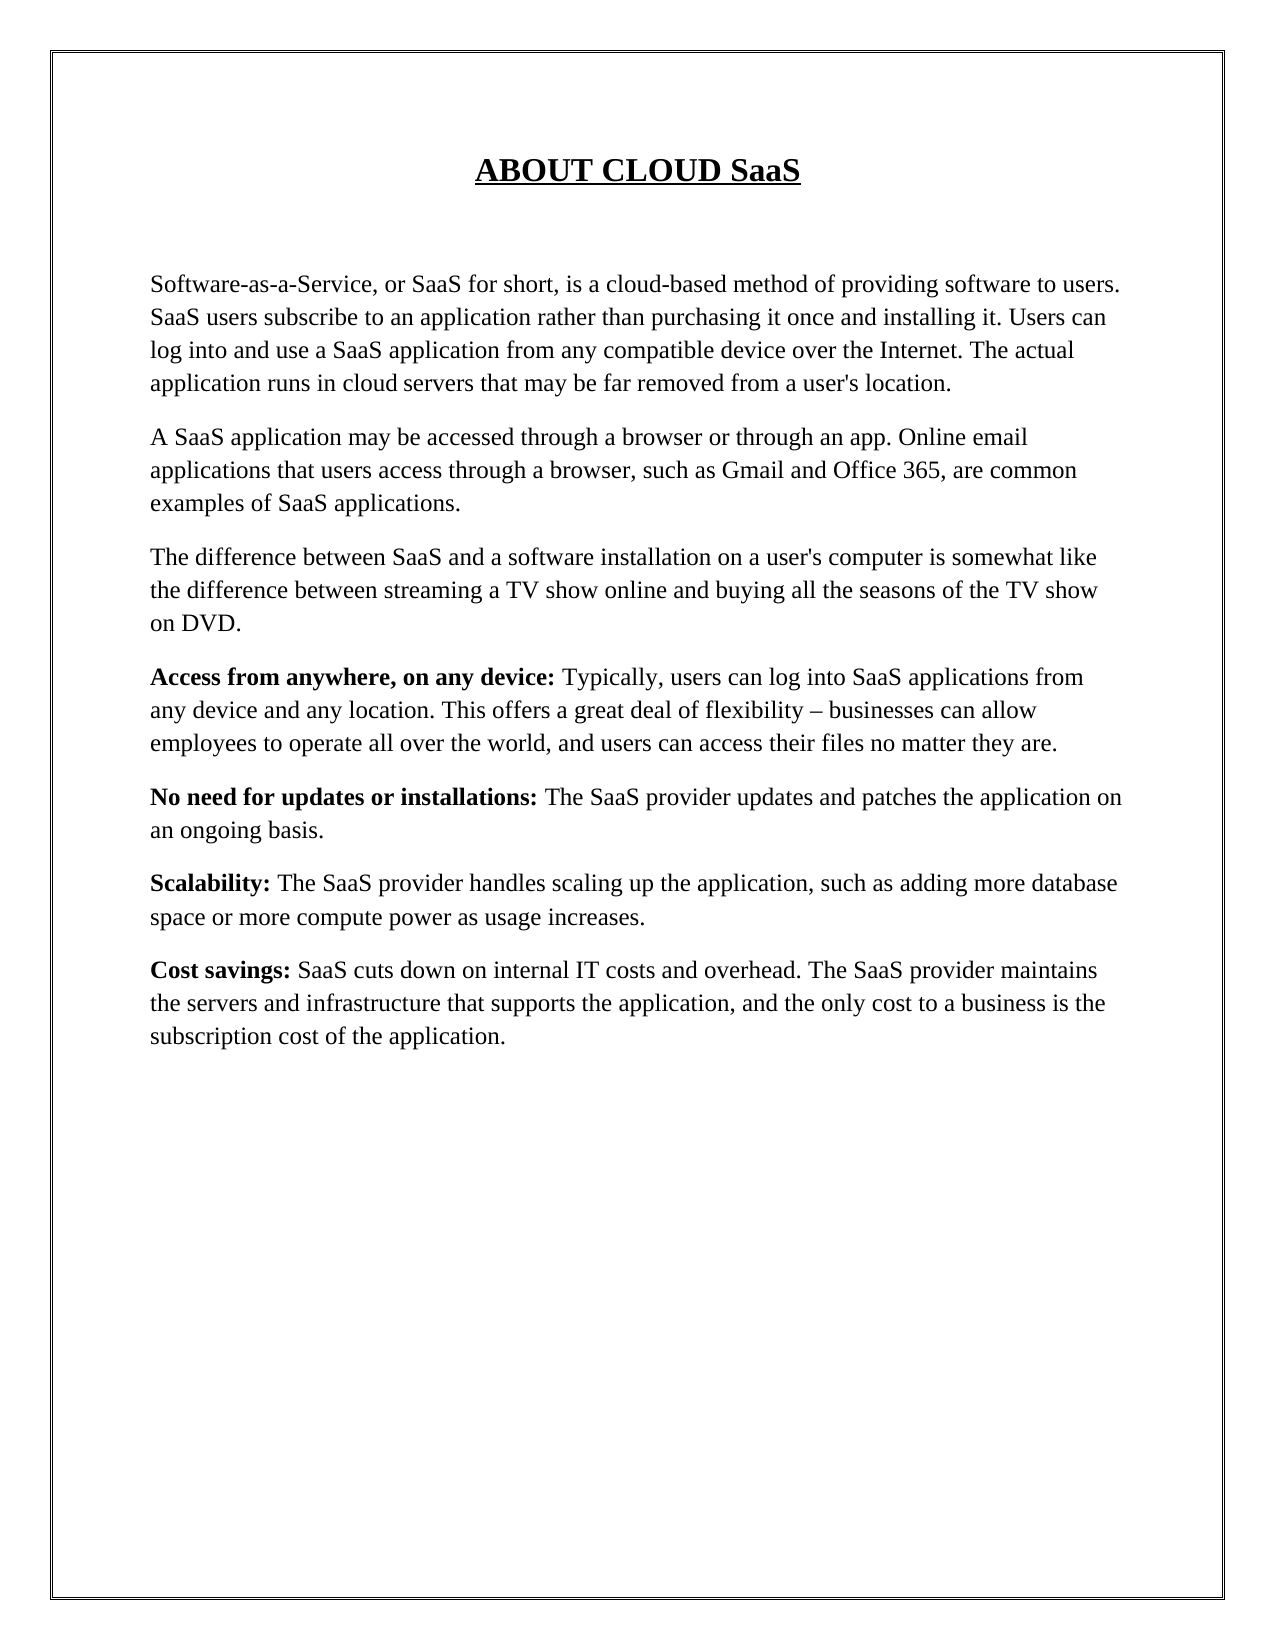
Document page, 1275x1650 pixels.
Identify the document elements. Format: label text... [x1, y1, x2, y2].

text ABOUT CLOUD SaaS [150, 150, 1125, 188]
text A SaaS application may be accessed through a browser or through an app. Online email applications that users access through a browser, such as Gmail and Office 365, are common examples of SaaS applications. [150, 422, 1125, 517]
text Cost savings: SaaS cuts down on internal IT costs and overhead. The SaaS provider maintains the servers and infrastructure that supports the application, and the only cost to a business is the subscription cost of the application. [150, 955, 1125, 1050]
text Access from anywhere, on any device: Typically, users can log into SaaS applications from any device and any location. This offers a great deal of flexibility – businesses can allow employees to operate all over the world, and users can access their files no matter they are. [150, 662, 1125, 757]
text The difference between SaaS and a software installation on a user's computer is somewhat like the difference between streaming a TV show online and buying all the seasons of the TV show on DVD. [150, 542, 1125, 637]
text Scalability: The SaaS provider handles scaling up the application, such as adding more database space or more compute power as usage increases. [150, 868, 1125, 930]
text Software-as-a-Service, or SaaS for short, is a cloud-based method of providing software to users. SaaS users subscribe to an application rather than purchasing it once and installing it. Users can log into and use a SaaS application from any compatible device over the Internet. The actual application runs in cloud servers that may be far removed from a user's location. [150, 269, 1125, 397]
text No need for updates or installations: The SaaS provider updates and patches the application on an ongoing basis. [150, 782, 1125, 843]
